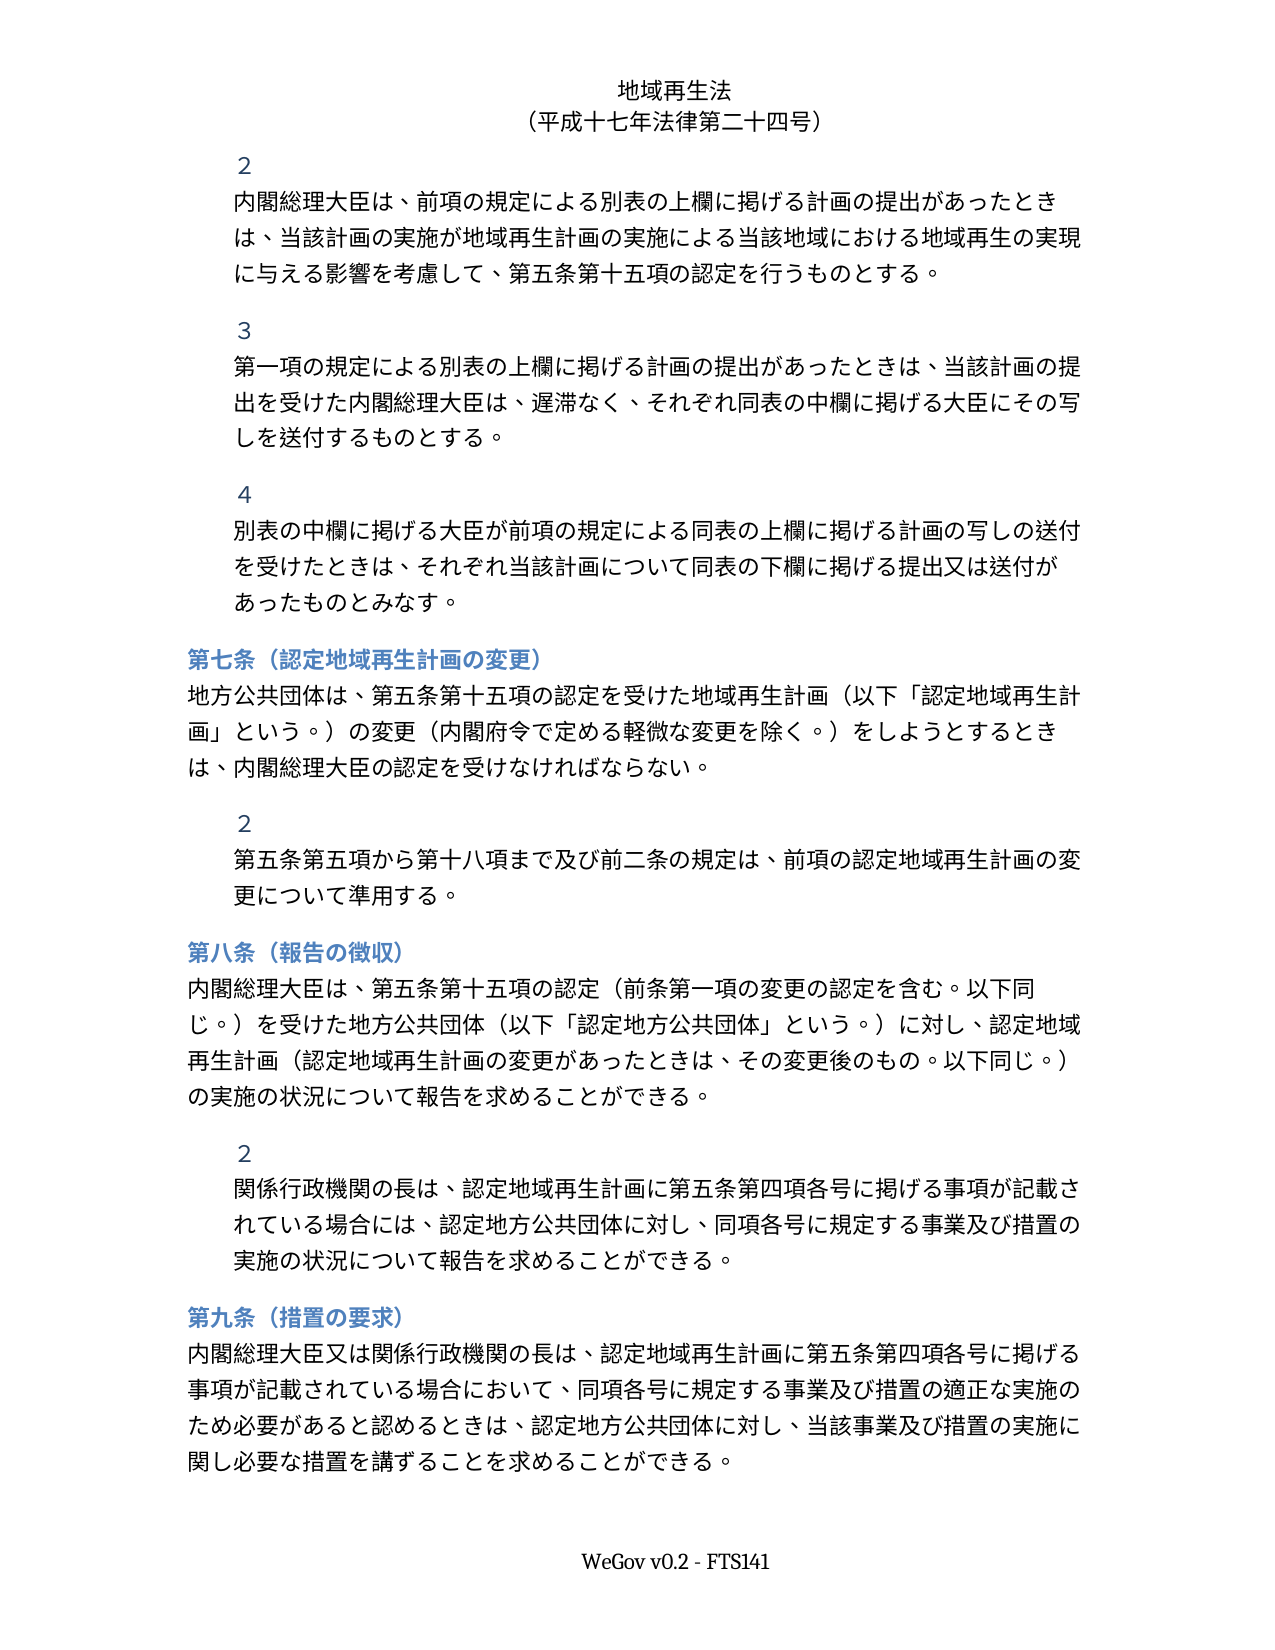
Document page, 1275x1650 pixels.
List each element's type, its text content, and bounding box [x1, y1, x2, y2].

text 内閣総理大臣は、前項の規定による別表の上欄に掲げる計画の提出があったときは、当該計画の実施が地域再生計画の実施による当該地域における地域再生の実現に与える影響を考慮して、第五条第十五項の認定を行うものとする。 [233, 186, 1087, 289]
text 第五条第五項から第十八項まで及び前二条の規定は、前項の認定地域再生計画の変更について準用する。 [233, 844, 1087, 911]
text 別表の中欄に掲げる大臣が前項の規定による同表の上欄に掲げる計画の写しの送付を受けたときは、それぞれ当該計画について同表の下欄に掲げる提出又は送付があったものとみなす。 [233, 515, 1087, 618]
subtitle ３ [233, 314, 1087, 346]
text 内閣総理大臣又は関係行政機関の長は、認定地域再生計画に第五条第四項各号に掲げる事項が記載されている場合において、同項各号に規定する事業及び措置の適正な実施のため必要があると認めるときは、認定地方公共団体に対し、当該事業及び措置の実施に関し必要な措置を講ずることを求めることができる。 [187, 1338, 1087, 1477]
subtitle 第七条（認定地域再生計画の変更） [187, 644, 1087, 675]
subtitle ２ [233, 1137, 1087, 1169]
subtitle ４ [233, 479, 1087, 510]
subtitle ２ [233, 150, 1087, 181]
text 地方公共団体は、第五条第十五項の認定を受けた地域再生計画（以下「認定地域再生計画」という。）の変更（内閣府令で定める軽微な変更を除く。）をしようとするときは、内閣総理大臣の認定を受けなければならない。 [187, 680, 1087, 783]
subtitle ２ [233, 808, 1087, 839]
text 内閣総理大臣は、第五条第十五項の認定（前条第一項の変更の認定を含む。以下同じ。）を受けた地方公共団体（以下「認定地方公共団体」という。）に対し、認定地域再生計画（認定地域再生計画の変更があったときは、その変更後のもの。以下同じ。）の実施の状況について報告を求めることができる。 [187, 973, 1087, 1112]
subtitle 第八条（報告の徴収） [187, 937, 1087, 968]
text 関係行政機関の長は、認定地域再生計画に第五条第四項各号に掲げる事項が記載されている場合には、認定地方公共団体に対し、同項各号に規定する事業及び措置の実施の状況について報告を求めることができる。 [233, 1173, 1087, 1277]
subtitle 第九条（措置の要求） [187, 1302, 1087, 1333]
text 第一項の規定による別表の上欄に掲げる計画の提出があったときは、当該計画の提出を受けた内閣総理大臣は、遅滞なく、それぞれ同表の中欄に掲げる大臣にその写しを送付するものとする。 [233, 351, 1087, 454]
